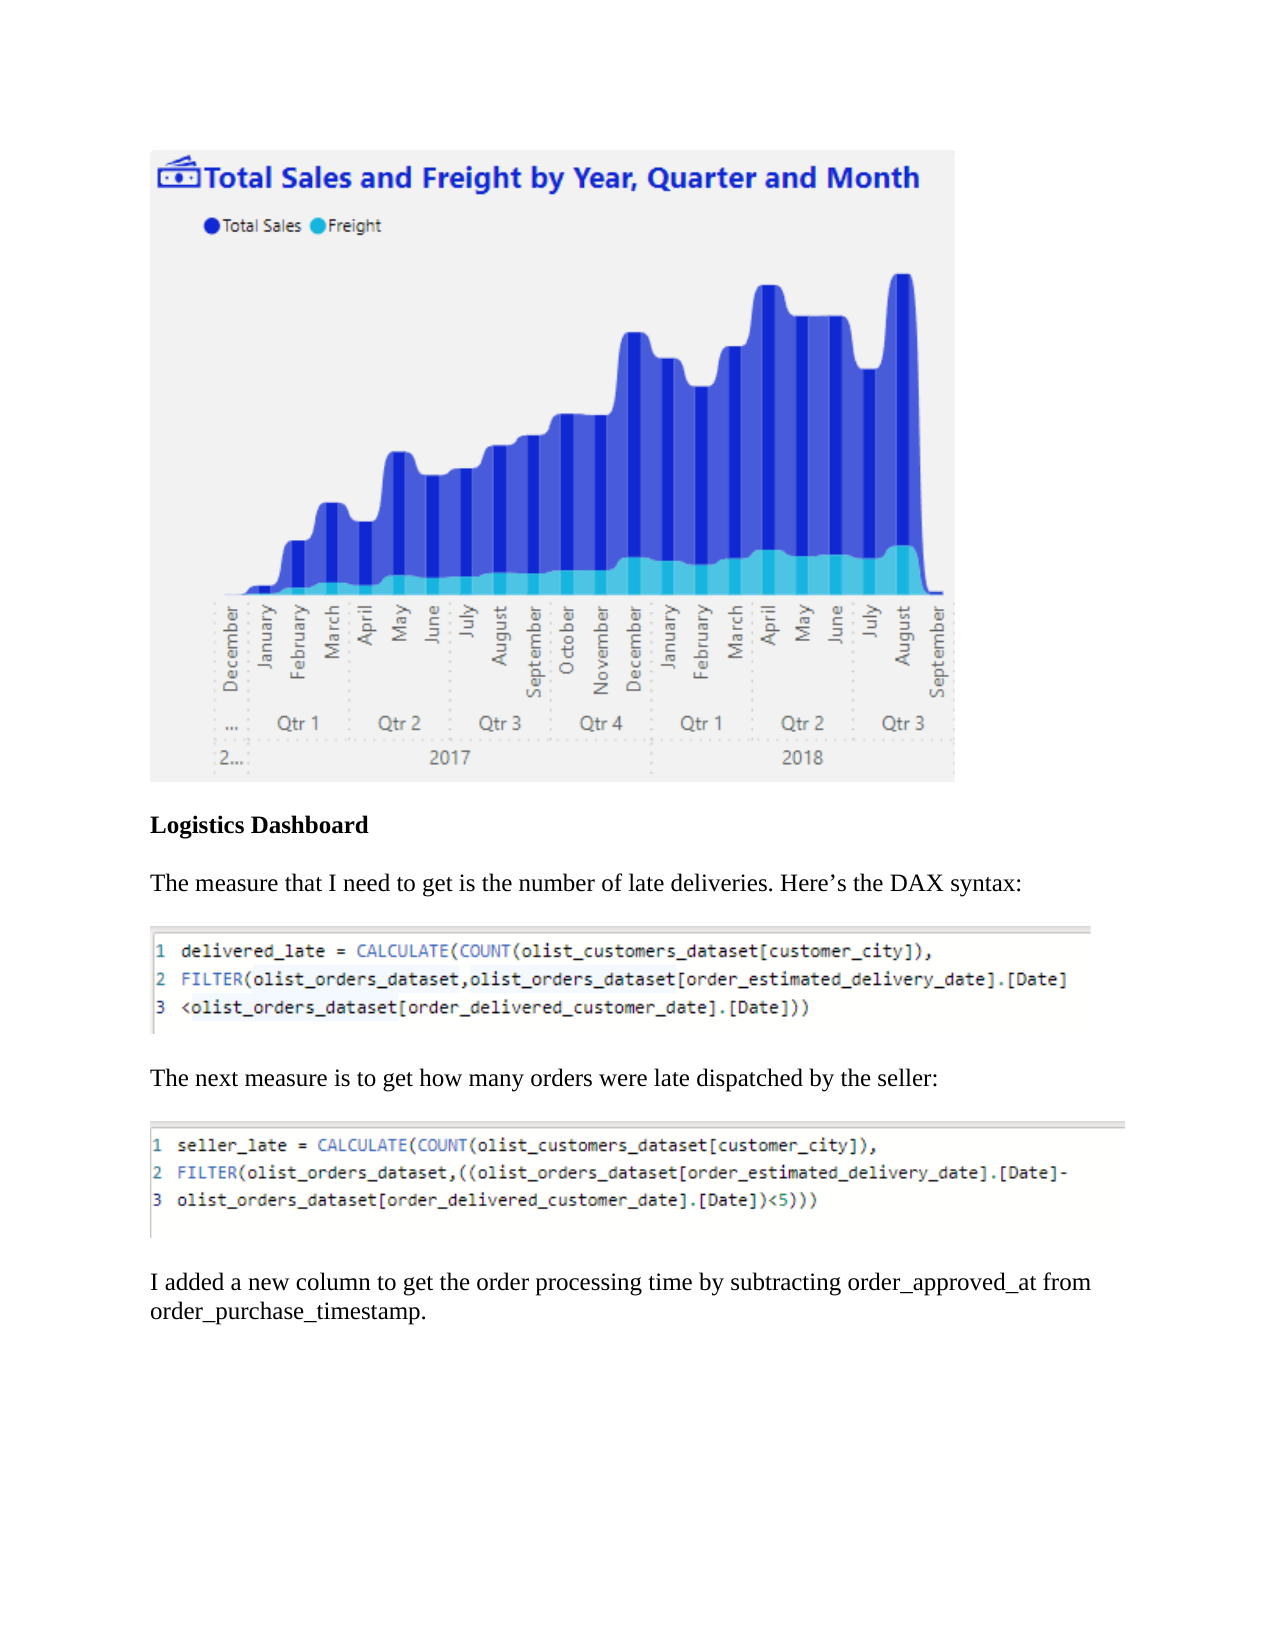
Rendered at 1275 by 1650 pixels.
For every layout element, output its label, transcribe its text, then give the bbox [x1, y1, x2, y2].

text The next measure is to get how many orders were late dispatched by the seller: [150, 1063, 1125, 1092]
text I added a new column to get the order processing time by subtracting order_approved_at from order_purchase_timestamp. [150, 1267, 1125, 1324]
picture [150, 1121, 1125, 1238]
text The measure that I need to get is the number of late deliveries. Here’s the DAX syntax: [150, 868, 1125, 897]
text Logistics Dashboard [150, 810, 1125, 839]
picture [150, 150, 955, 782]
picture [150, 926, 1091, 1034]
